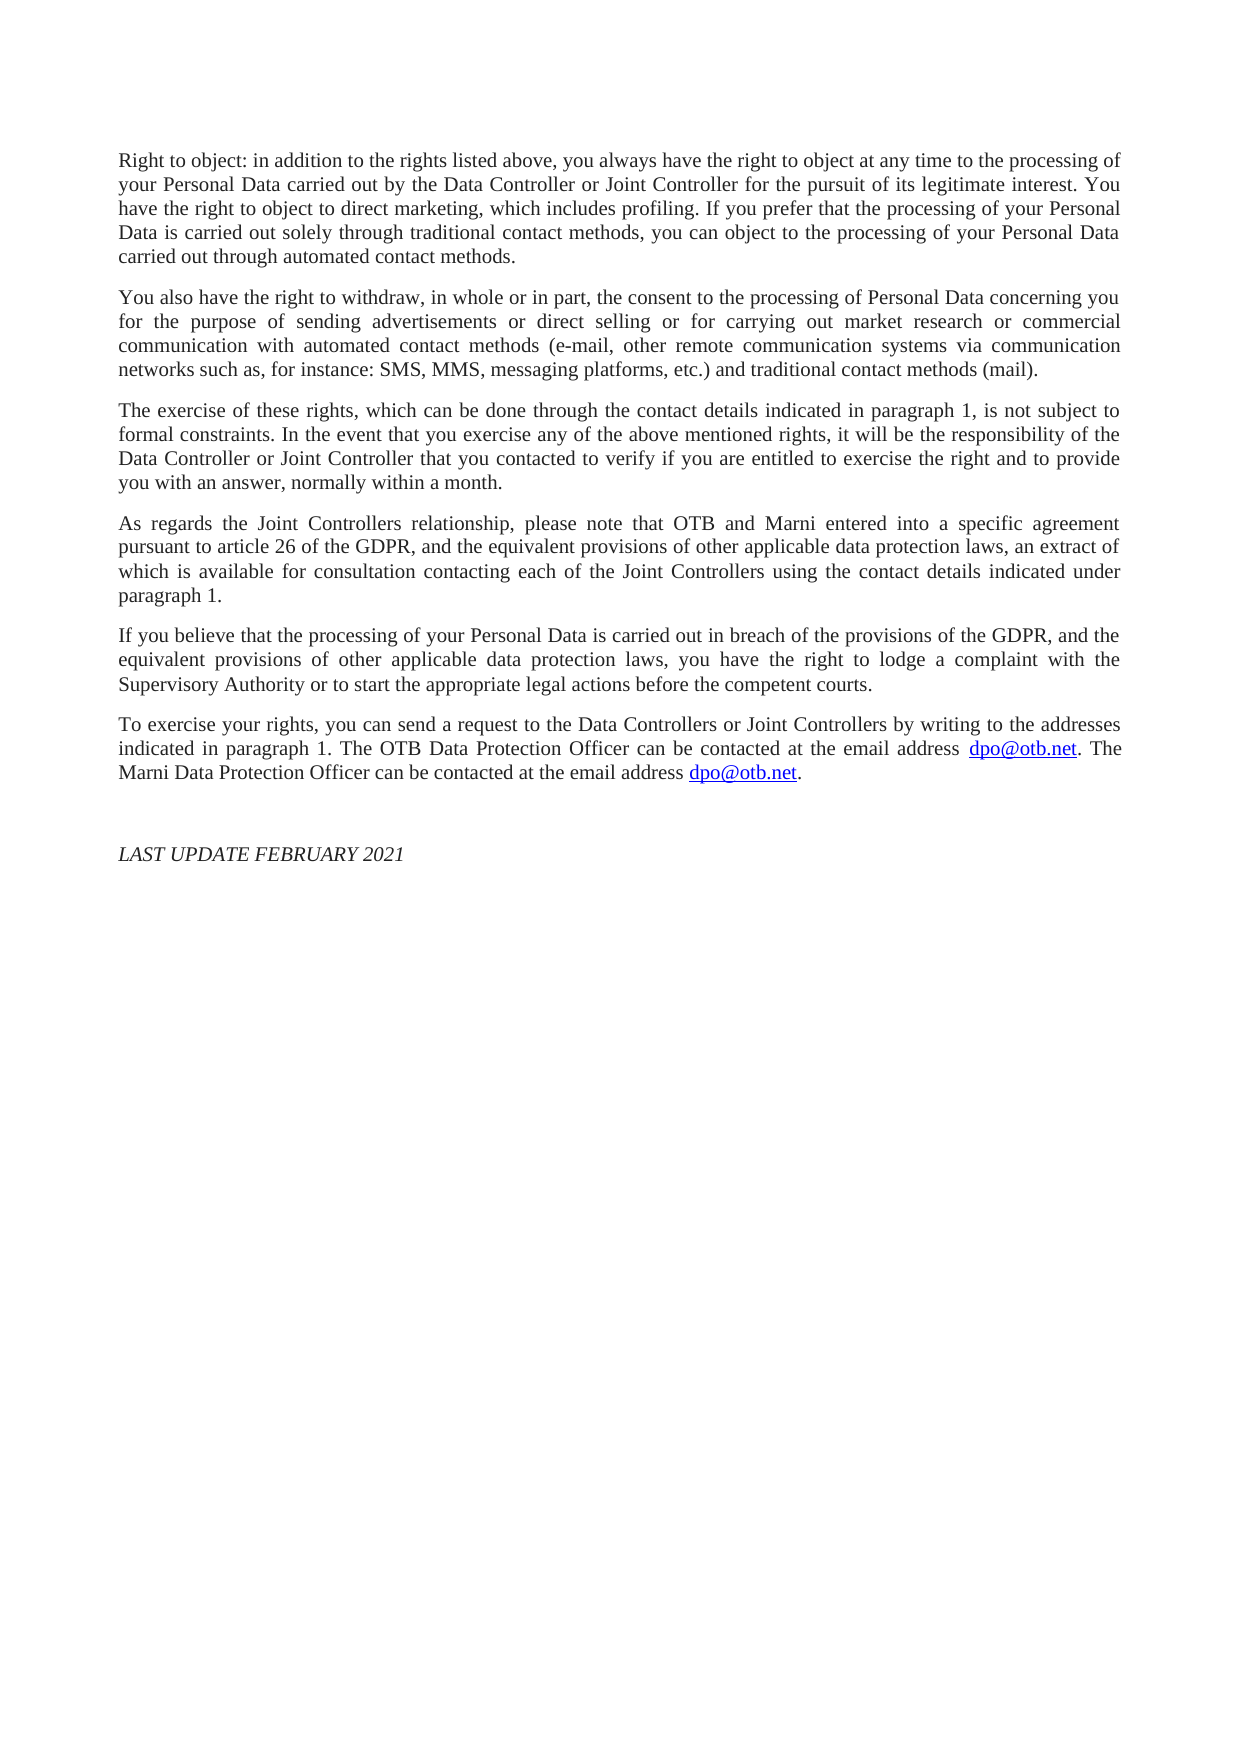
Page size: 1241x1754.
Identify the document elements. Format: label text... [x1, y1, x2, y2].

text You also have the right to withdraw, in whole or in part, the consent to the processing of Personal Data concerning you for the purpose of sending advertisements or direct selling or for carrying out market research or commercial communication with automated contact methods (e-mail, other remote communication systems via communication networks such as, for instance: SMS, MMS, messaging platforms, etc.) and traditional contact methods (mail). [118, 284, 1122, 381]
text LAST UPDATE FEBRUARY 2021 [118, 842, 1122, 866]
text To exercise your rights, you can send a request to the Data Controllers or Joint Controllers by writing to the addresses indicated in paragraph 1. The OTB Data Protection Officer can be contacted at the email address dpo@otb.net. The Marni Data Protection Officer can be contacted at the email address dpo@otb.net. [118, 712, 1122, 784]
text As regards the Joint Controllers relationship, please note that OTB and Marni entered into a specific agreement pursuant to article 26 of the GDPR, and the equivalent provisions of other applicable data protection laws, an extract of which is available for consultation contacting each of the Joint Controllers using the contact details indicated under paragraph 1. [118, 510, 1122, 607]
text The exercise of these rights, which can be done through the contact details indicated in paragraph 1, is not subject to formal constraints. In the event that you exercise any of the above mentioned rights, it will be the responsibility of the Data Controller or Joint Controller that you contacted to verify if you are entitled to exercise the right and to provide you with an answer, normally within a month. [118, 397, 1122, 494]
text If you believe that the processing of your Personal Data is carried out in breach of the provisions of the GDPR, and the equivalent provisions of other applicable data protection laws, you have the right to lodge a complaint with the Supervisory Authority or to start the appropriate legal actions before the competent courts. [118, 623, 1122, 696]
text Right to object: in addition to the rights listed above, you always have the right to object at any time to the processing of your Personal Data carried out by the Data Controller or Joint Controller for the pursuit of its legitimate interest. You have the right to object to direct marketing, which includes profiling. If you prefer that the processing of your Personal Data is carried out solely through traditional contact methods, you can object to the processing of your Personal Data carried out through automated contact methods. [118, 148, 1122, 268]
